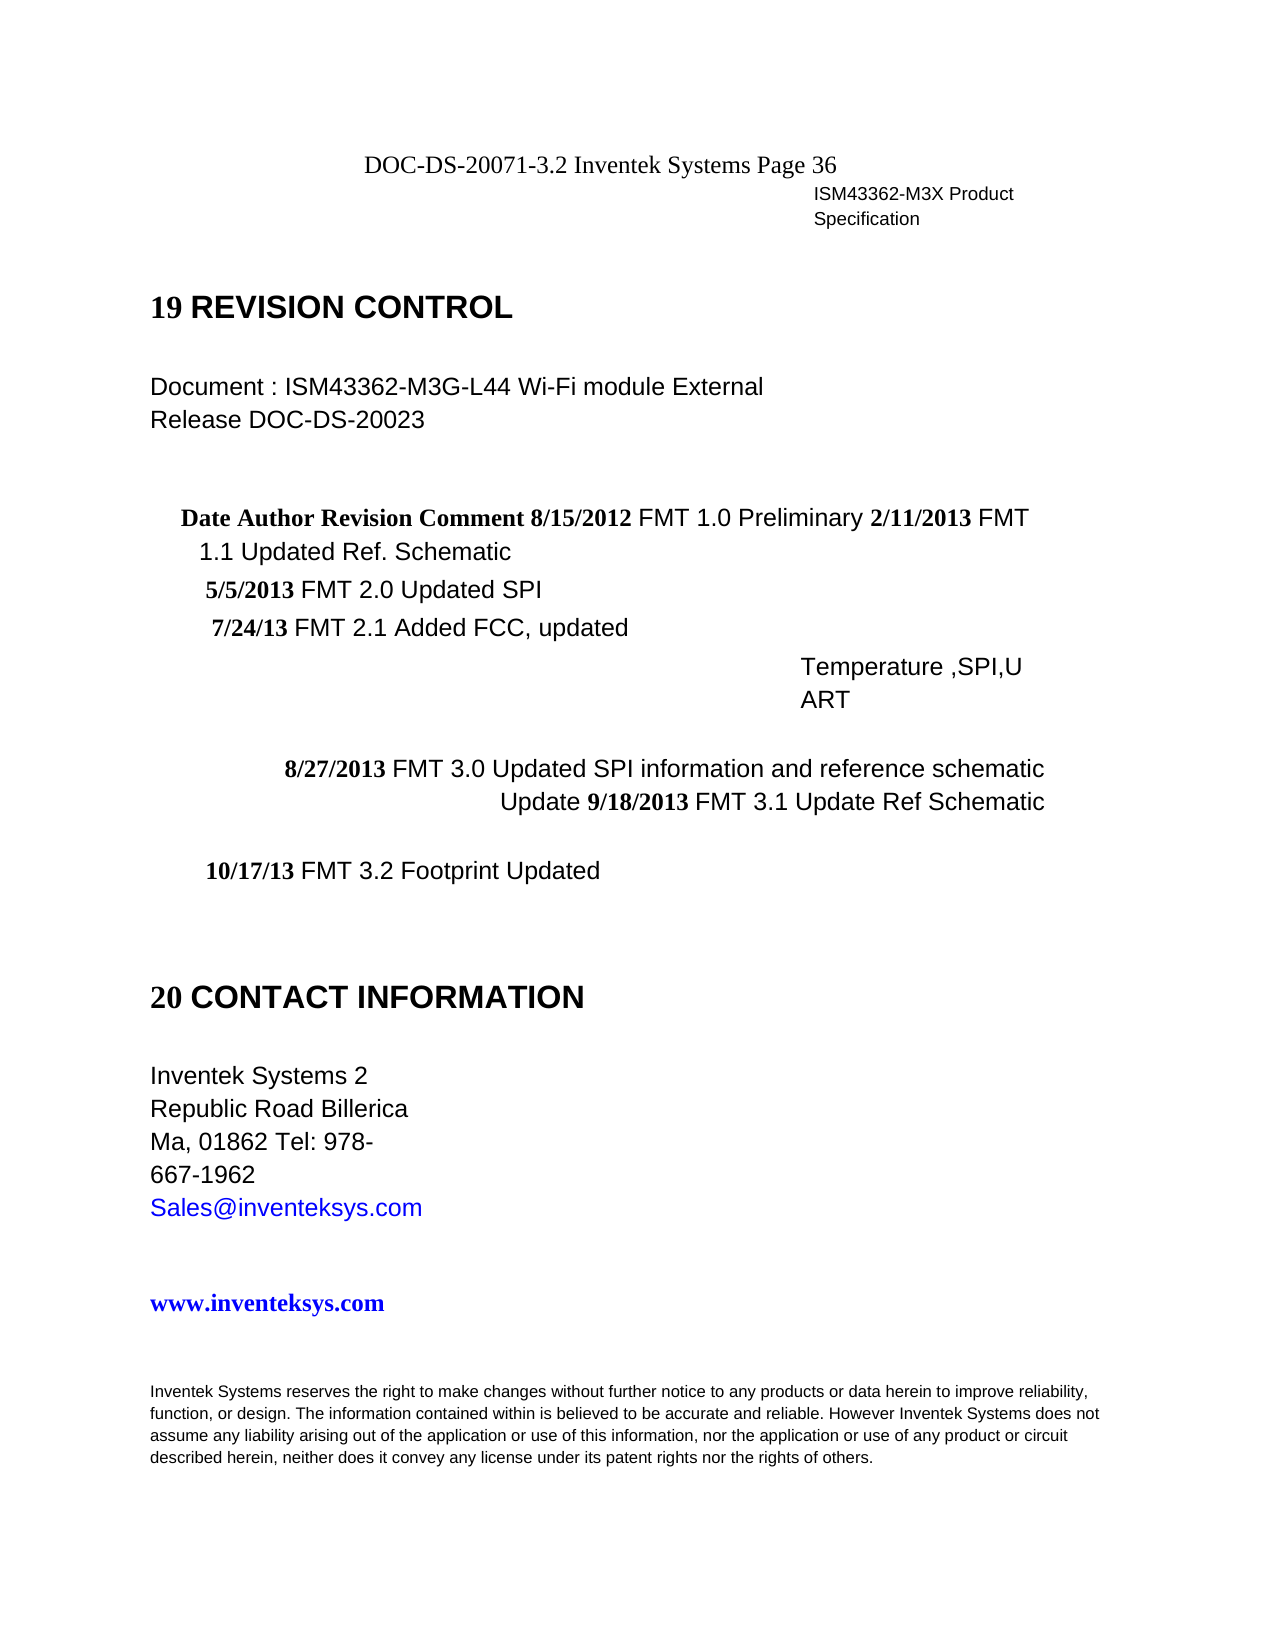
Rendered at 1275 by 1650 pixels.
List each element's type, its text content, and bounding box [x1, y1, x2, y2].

text 8/27/2013 FMT 3.0 Updated SPI information and reference schematic Update 9/18/2013 FMT 3.1 Update Ref Schematic [199, 754, 1045, 816]
text 5/5/2013 FMT 2.0 Updated SPI [205, 575, 982, 604]
text 10/17/13 FMT 3.2 Footprint Updated [205, 856, 1031, 885]
text Temperature ,SPI,UART [800, 652, 1039, 714]
text Inventek Systems 2 Republic Road Billerica Ma, 01862 Tel: 978-667-1962 Sales@inventeksys.com [150, 1061, 423, 1222]
text Document : ISM43362-M3G-L44 Wi-Fi module External Release DOC-DS-20023 [150, 372, 788, 434]
text 20 CONTACT INFORMATION [150, 978, 597, 1016]
text 19 REVISION CONTROL [150, 288, 528, 326]
text Date Author Revision Comment 8/15/2012 FMT 1.0 Preliminary 2/11/2013 FMT 1.1 Updated Ref. Schematic [181, 503, 1042, 565]
text ISM43362-M3X Product Specification [813, 183, 1125, 229]
text www.inventeksys.com [150, 1288, 417, 1316]
text Inventek Systems reserves the right to make changes without further notice to any products or data herein to improve reliability, function, or design. The information contained within is believed to be accurate and reliable. However Inventek Systems does not assume any liability arising out of the application or use of this information, nor the application or use of any product or circuit described herein, neither does it convey any license under its patent rights nor the rights of others. [150, 1382, 1104, 1467]
text DOC-DS-20071-3.2 Inventek Systems Page 36 [150, 150, 1051, 179]
text 7/24/13 FMT 2.1 Added FCC, updated [211, 613, 1023, 642]
